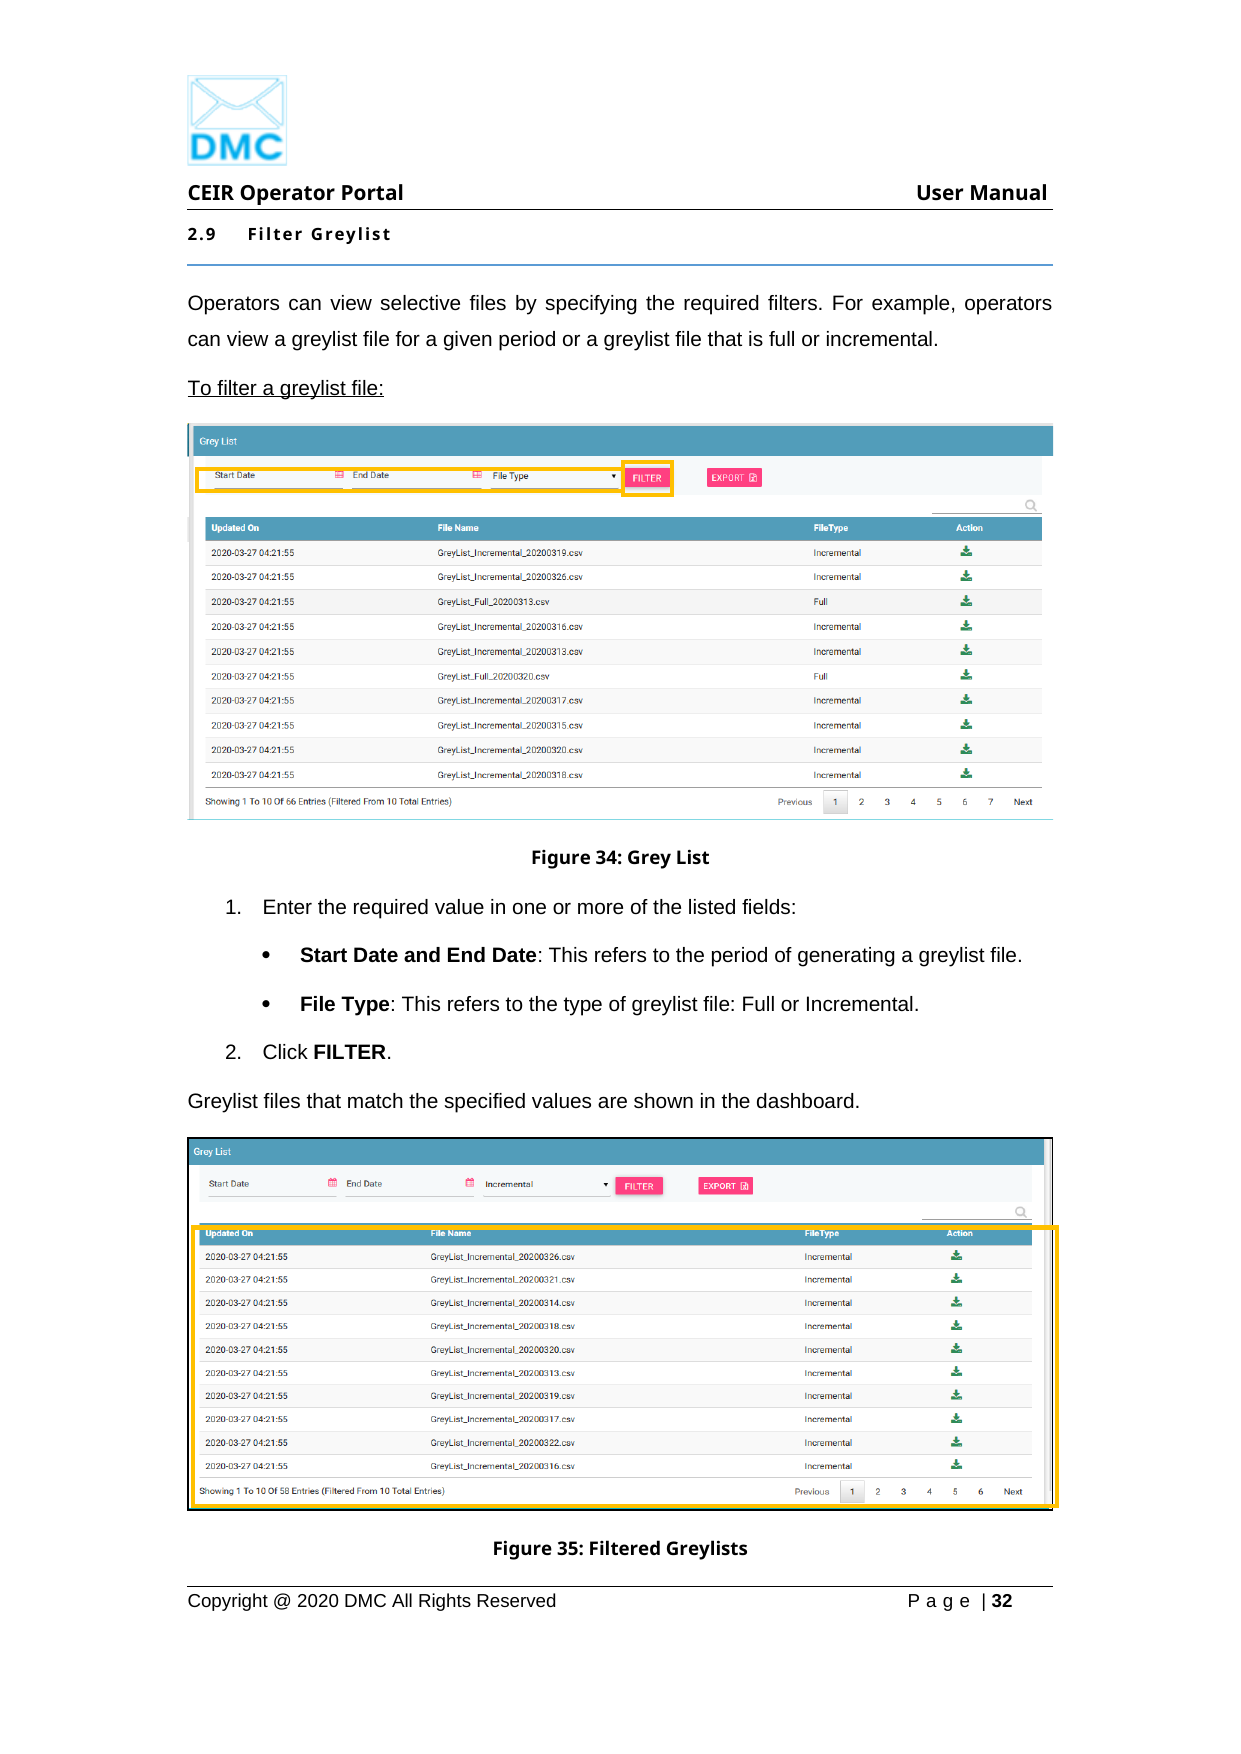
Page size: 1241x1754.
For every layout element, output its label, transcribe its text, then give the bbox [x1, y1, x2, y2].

picture [195, 1230, 1052, 1504]
picture [189, 1139, 1052, 1509]
picture [187, 423, 1054, 820]
picture [187, 75, 288, 166]
text Figure 34: Grey List [187, 844, 1053, 870]
text To filter a greylist file: [187, 375, 1053, 399]
text Figure 35: Filtered Greylists [187, 1535, 1053, 1561]
text Operators can view selective files by specifying the required filters. For example, operators can view a greylist file for a given period or a greylist file that is full or incremental. [187, 291, 1053, 351]
subtitle Filter Greylist [187, 222, 1053, 264]
list Start Date and End Date: This refers to the period of generating a greylist file. [262, 943, 1053, 967]
list Click FILTER. [225, 1040, 1053, 1064]
list File Type: This refers to the type of greylist file: Full or Incremental. [262, 992, 1053, 1016]
text Greylist files that match the specified values are shown in the dashboard. [187, 1089, 1053, 1113]
list Enter the required value in one or more of the listed fields: [225, 895, 1053, 919]
